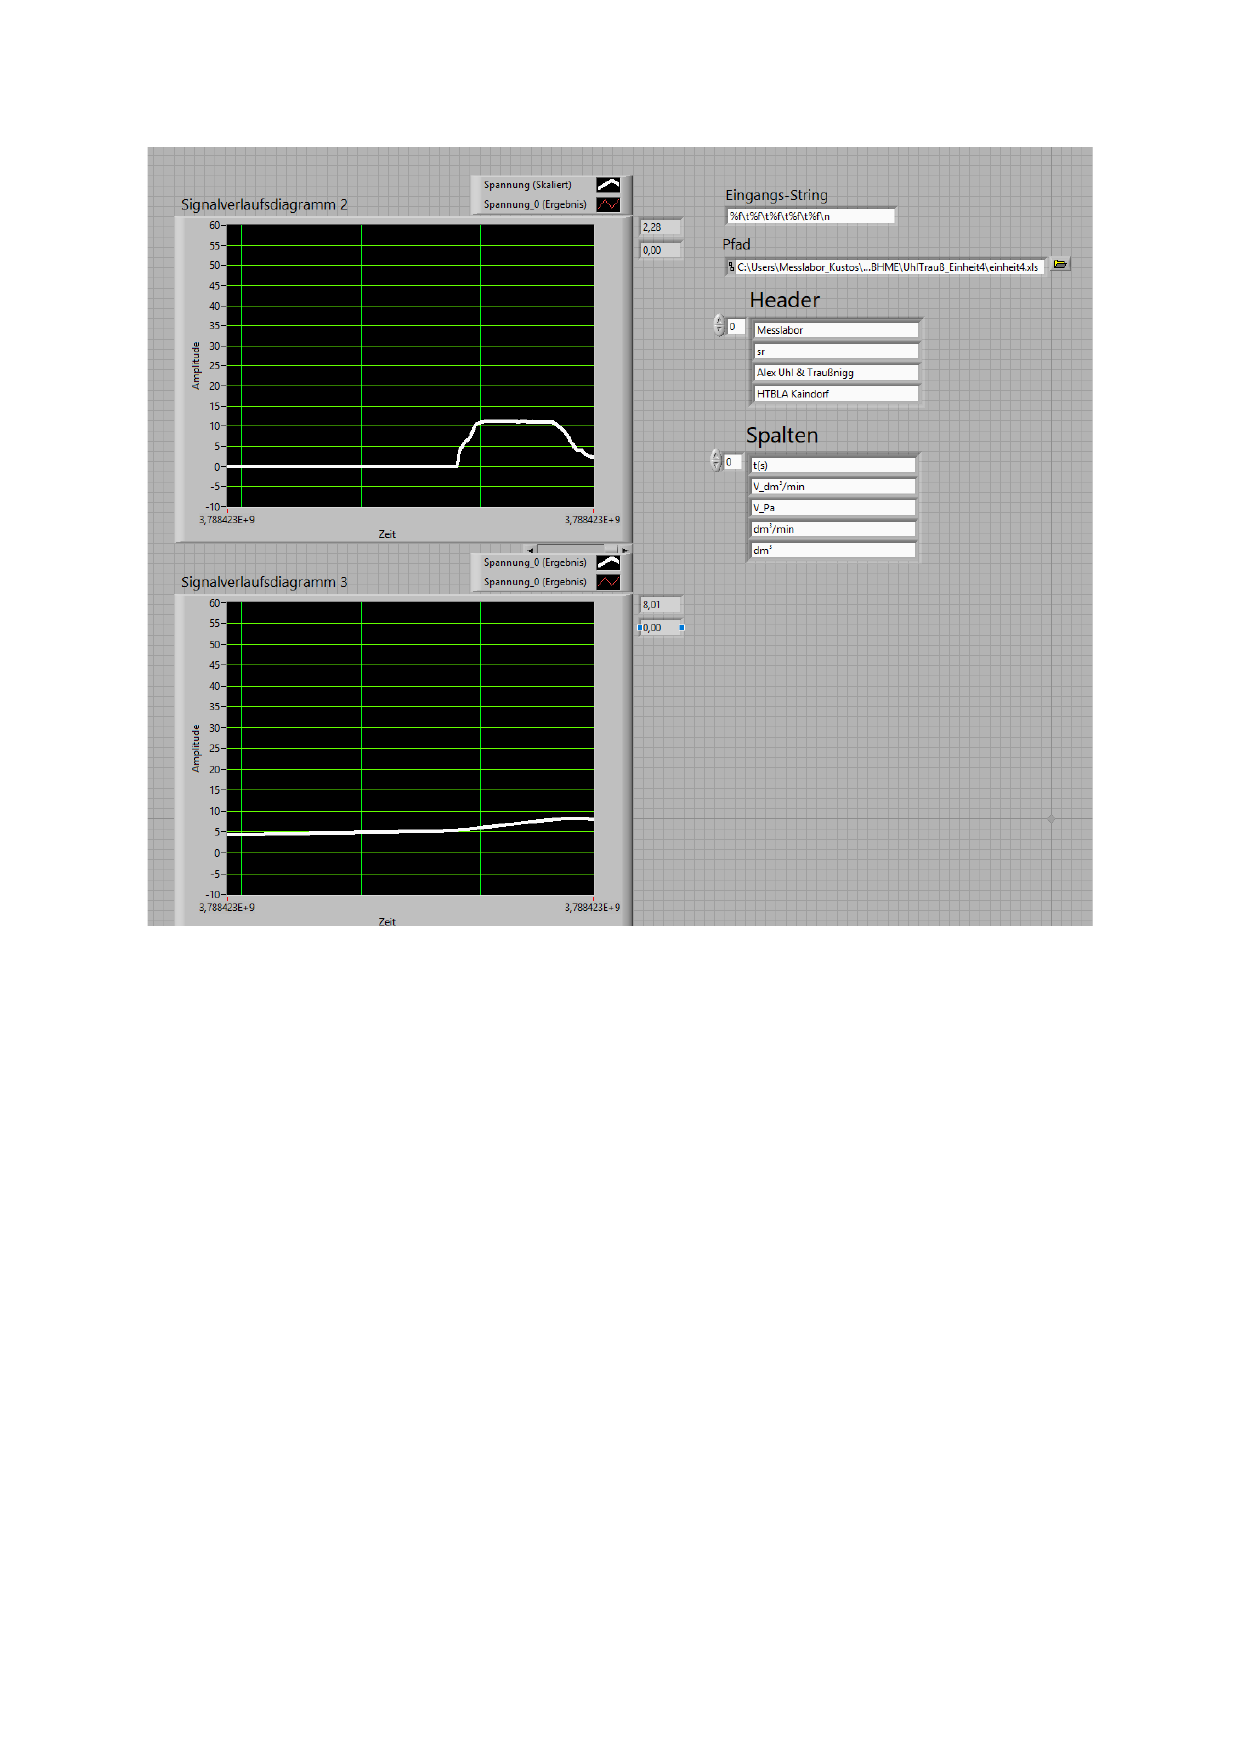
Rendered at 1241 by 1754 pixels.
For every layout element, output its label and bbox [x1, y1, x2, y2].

picture [147, 147, 1093, 926]
